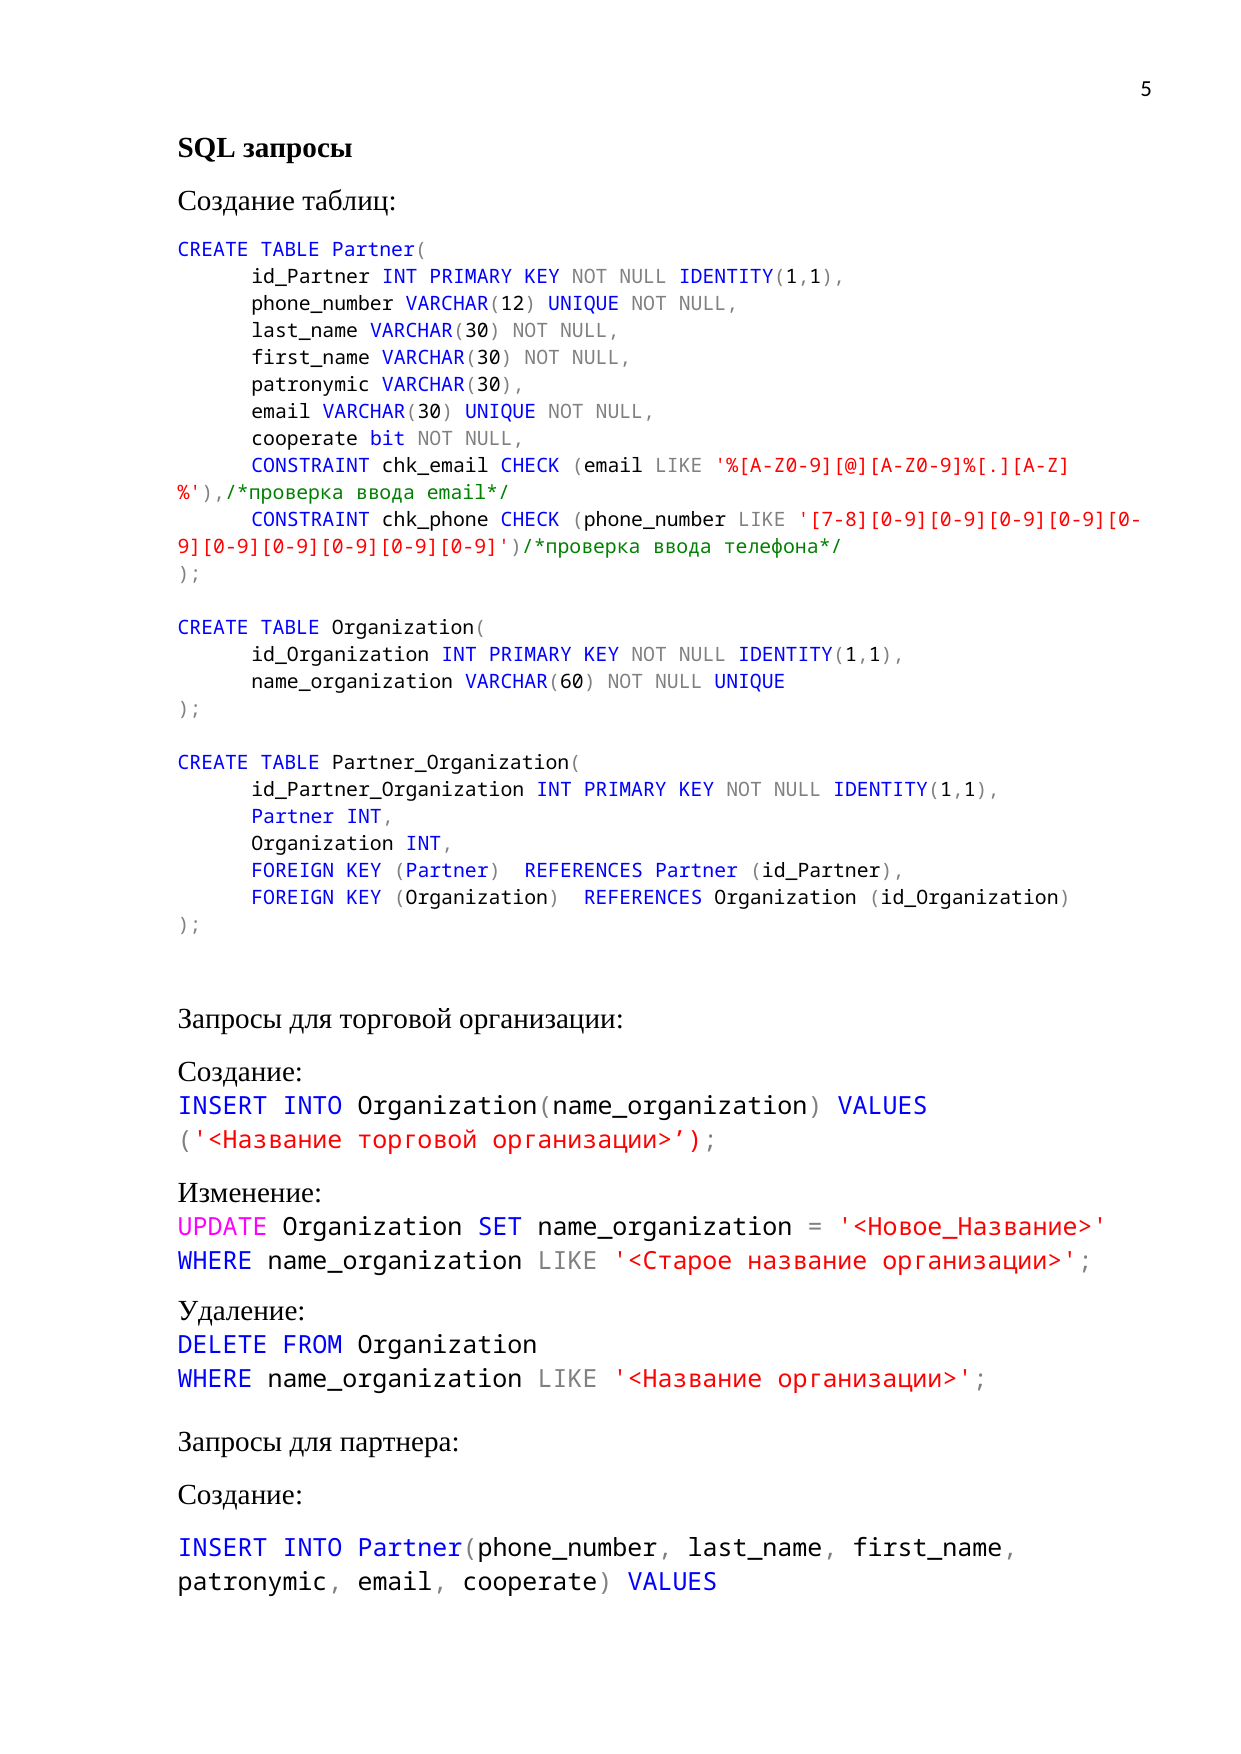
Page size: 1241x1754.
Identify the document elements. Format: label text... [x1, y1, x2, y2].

text Запросы для торговой организации: [148, 1001, 1152, 1035]
text id_Partner INT PRIMARY KEY NOT NULL IDENTITY(1,1), [177, 262, 1152, 289]
text FOREIGN KEY (Partner) REFERENCES Partner (id_Partner), [177, 856, 1152, 883]
text Organization INT, [177, 829, 1152, 856]
text id_Partner_Organization INT PRIMARY KEY NOT NULL IDENTITY(1,1), [177, 775, 1152, 802]
text id_Organization INT PRIMARY KEY NOT NULL IDENTITY(1,1), [177, 640, 1152, 667]
text last_name VARCHAR(30) NOT NULL, [177, 316, 1152, 343]
text INSERT INTO Organization(name_organization) VALUES [177, 1088, 1152, 1122]
text name_organization VARCHAR(60) NOT NULL UNIQUE [177, 667, 1152, 694]
text ('<Название торговой организации>’); [177, 1122, 1152, 1156]
text phone_number VARCHAR(12) UNIQUE NOT NULL, [177, 289, 1152, 316]
text WHERE name_organization LIKE '<Старое название организации>'; [177, 1243, 1152, 1277]
text UPDATE Organization SET name_organization = '<Новое_Название>' [177, 1209, 1152, 1243]
text Создание таблиц: [148, 183, 1152, 216]
text CONSTRAINT chk_phone CHECK (phone_number LIKE '[7-8][0-9][0-9][0-9][0-9][0-9][0-9][0-9][0-9][0-9][0-9]')/*проверка ввода телефона*/ [177, 505, 1152, 559]
text Удаление: [177, 1293, 1152, 1327]
text Cоздание: [148, 1477, 1152, 1510]
text Создание: [177, 1054, 1152, 1088]
text cooperate bit NOT NULL, [177, 424, 1152, 451]
text CONSTRAINT chk_email CHECK (email LIKE '%[A-Z0-9][@][A-Z0-9]%[.][A-Z]%'),/*проверка ввода email*/ [177, 451, 1152, 505]
text email VARCHAR(30) UNIQUE NOT NULL, [177, 397, 1152, 424]
text INSERT INTO Partner(phone_number, last_name, first_name, patronymic, email, cooperate) VALUES [177, 1529, 1152, 1598]
text ); [177, 694, 1152, 721]
text patronymic VARCHAR(30), [177, 370, 1152, 397]
text CREATE TABLE Organization( [177, 613, 1152, 640]
text ); [177, 559, 1152, 586]
text Запросы для партнера: [148, 1424, 1152, 1457]
text Partner INT, [177, 802, 1152, 829]
text WHERE name_organization LIKE '<Название организации>'; [177, 1361, 1152, 1395]
text Изменение: [177, 1175, 1152, 1209]
text DELETE FROM Organization [177, 1327, 1152, 1361]
text first_name VARCHAR(30) NOT NULL, [177, 343, 1152, 370]
text CREATE TABLE Partner_Organization( [177, 748, 1152, 775]
text CREATE TABLE Partner( [177, 235, 1152, 262]
text ); [148, 910, 1152, 937]
text FOREIGN KEY (Organization) REFERENCES Organization (id_Organization) [177, 883, 1152, 910]
text SQL запросы [148, 130, 1152, 163]
